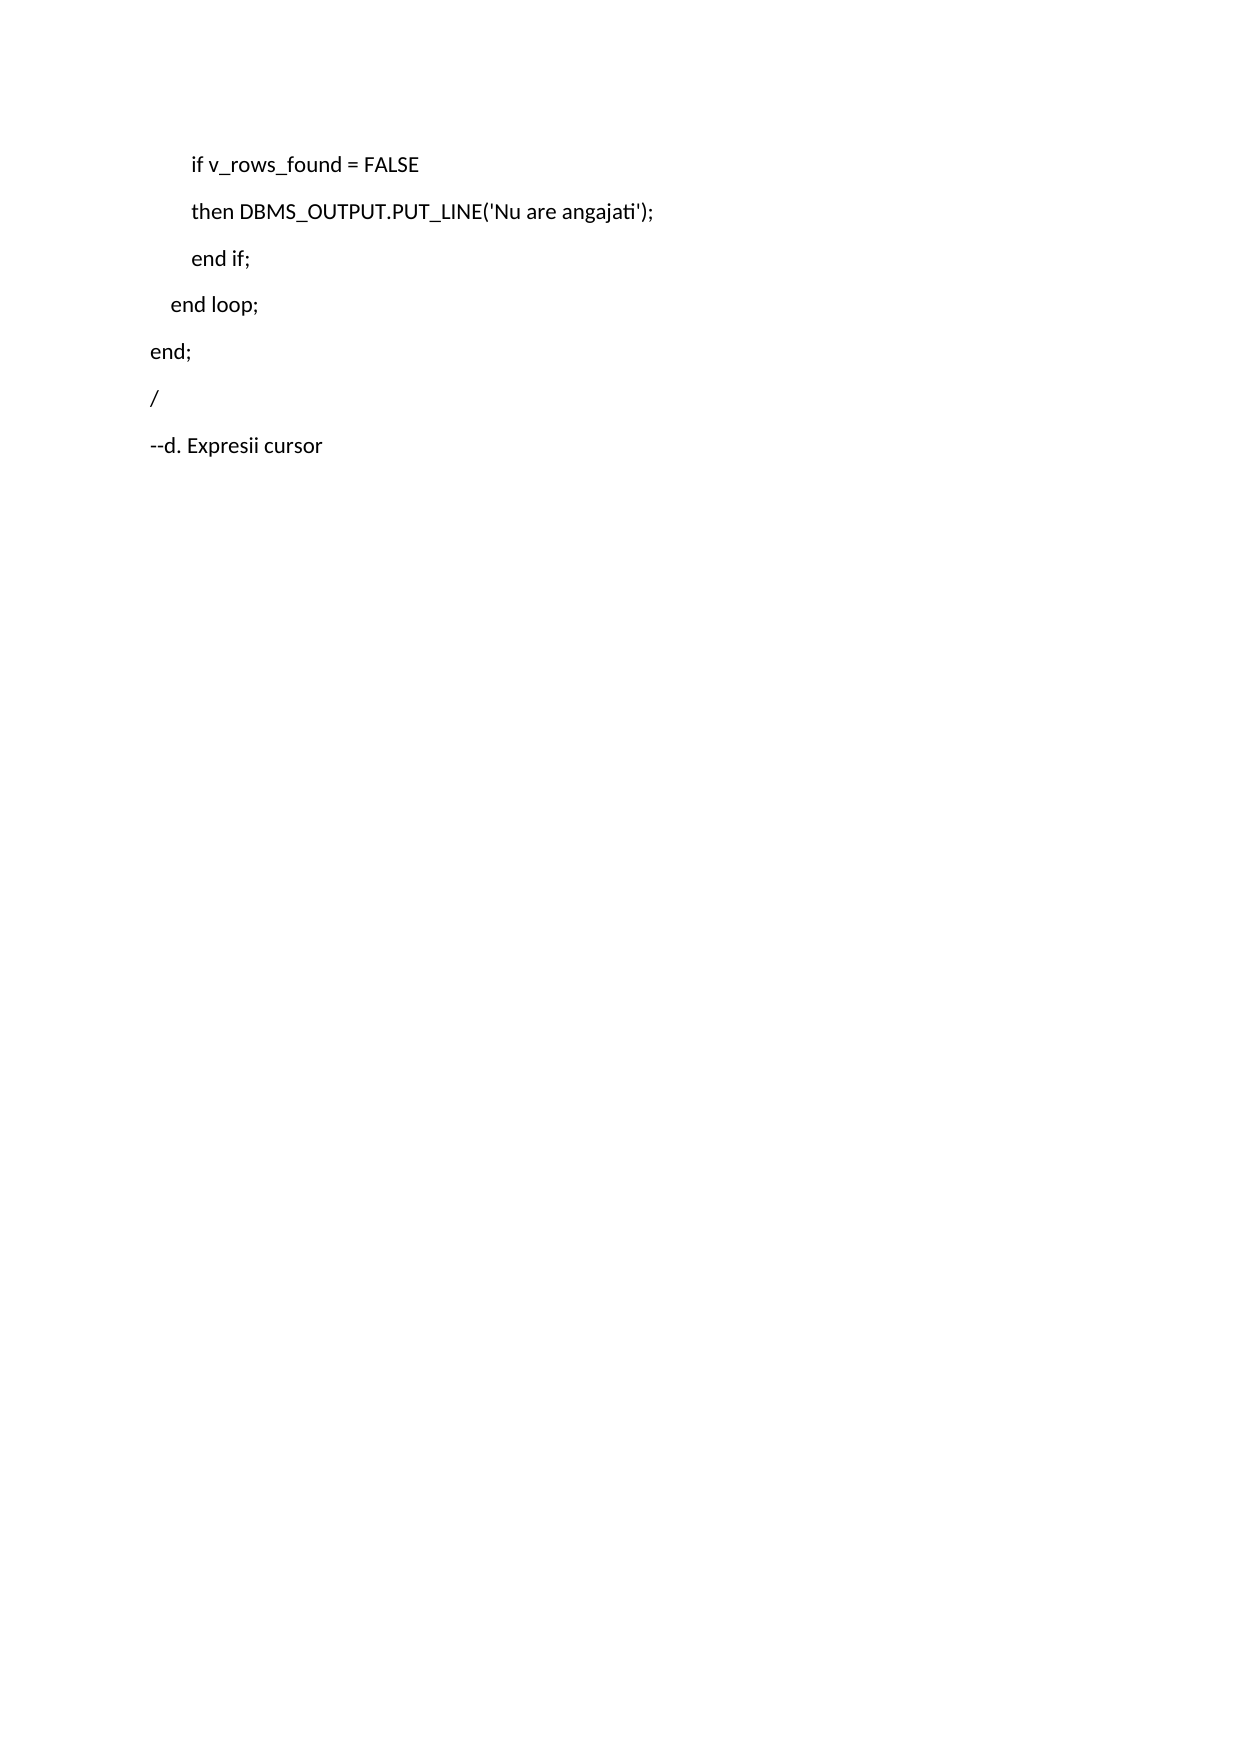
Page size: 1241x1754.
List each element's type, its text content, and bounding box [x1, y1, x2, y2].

text end if; [150, 244, 1090, 272]
text if v_rows_found = FALSE [150, 150, 1090, 178]
text / [150, 384, 1090, 412]
text then DBMS_OUTPUT.PUT_LINE('Nu are angajati'); [150, 197, 1090, 225]
text end; [150, 337, 1090, 366]
text end loop; [150, 291, 1090, 319]
text --d. Expresii cursor [150, 431, 1090, 459]
